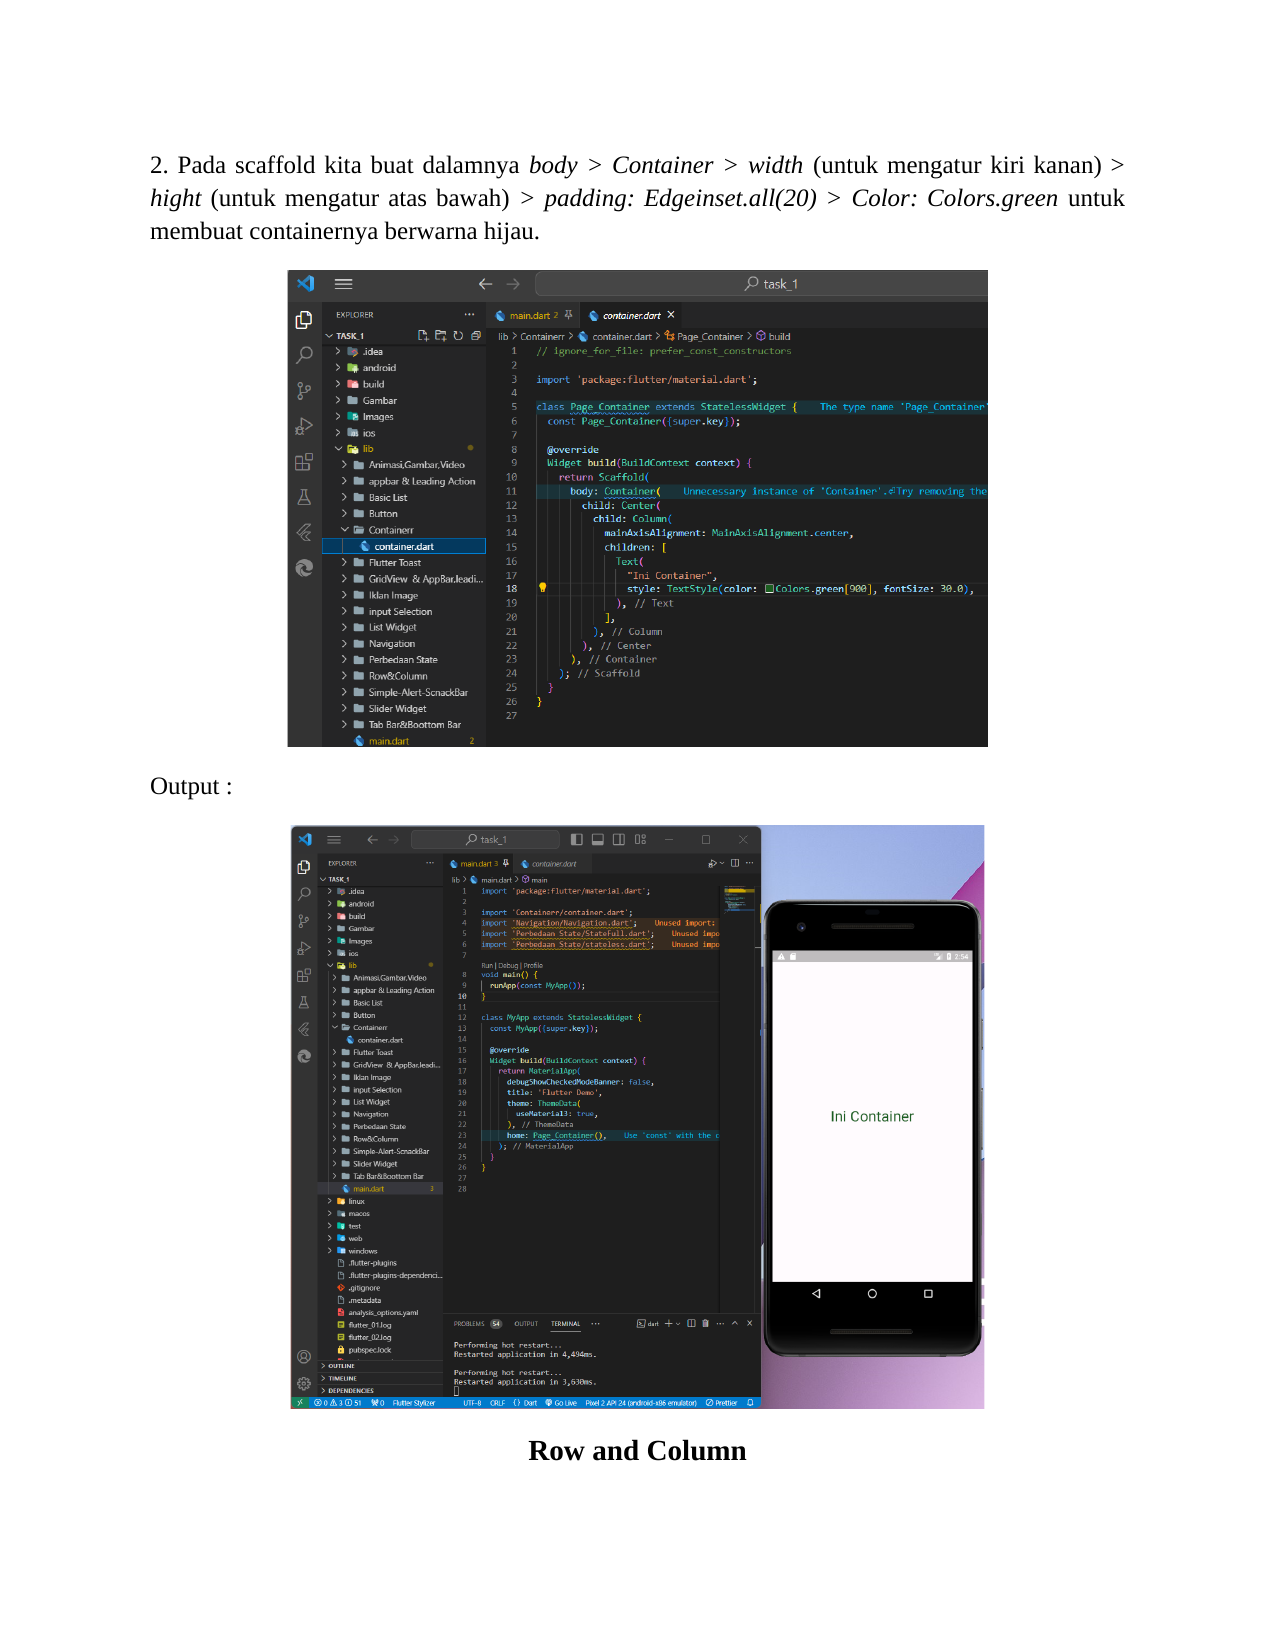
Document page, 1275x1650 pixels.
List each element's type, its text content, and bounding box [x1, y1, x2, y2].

text Output : [150, 771, 1125, 800]
text Row and Column [150, 1433, 1125, 1467]
picture [287, 270, 988, 747]
text 2. Pada scaffold kita buat dalamnya body > Container > width (untuk mengatur kiri kanan) > hight (untuk mengatur atas bawah) > padding: Edgeinset.all(20) > Color: Colors.green untuk membuat containernya berwarna hijau. [150, 150, 1125, 245]
picture [290, 825, 985, 1409]
